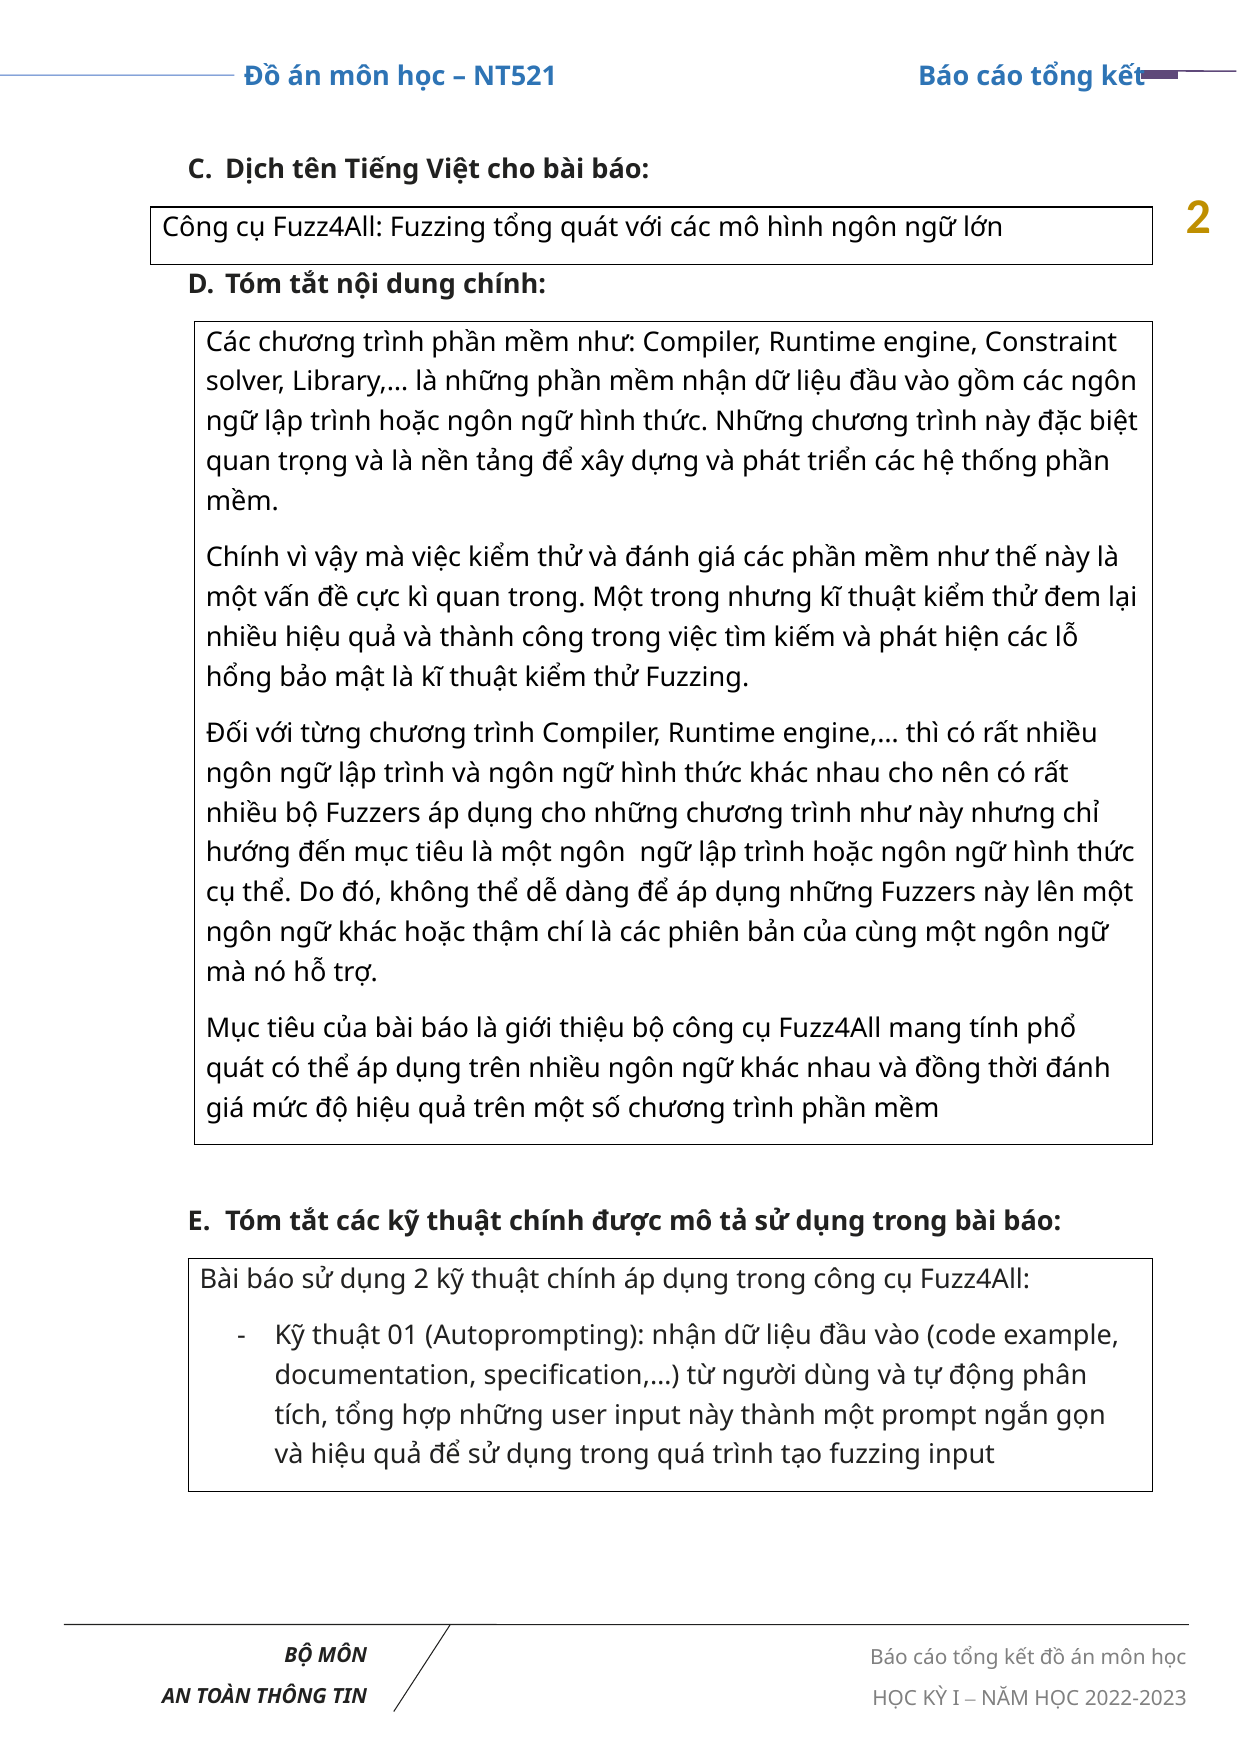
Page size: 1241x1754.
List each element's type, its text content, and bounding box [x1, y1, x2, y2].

table_header Công cụ Fuzz4All: Fuzzing tổng quát với các mô hình ngôn ngữ lớn [151, 208, 1152, 263]
table_header Các chương trình phần mềm như: Compiler, Runtime engine, Constraint solver, Library,… là những phần mềm nhận dữ liệu đầu vào gồm các ngôn ngữ lập trình hoặc ngôn ngữ hình thức. Những chương trình này đặc biệt quan trọng và là nền tảng để xây dựng và phát triển các hệ thống phần mềm. Chính vì vậy mà việc kiểm thử và đánh giá các phần mềm như thế này là một vấn đề cực kì quan trong. Một trong nhưng kĩ thuật kiểm thử đem lại nhiều hiệu quả và thành công trong việc tìm kiếm và phát hiện các lỗ hổng bảo mật là kĩ thuật kiểm thử Fuzzing. Đối với từng chương trình Compiler, Runtime engine,… thì có rất nhiều ngôn ngữ lập trình và ngôn ngữ hình thức khác nhau cho nên có rất nhiều bộ Fuzzers áp dụng cho những chương trình như này nhưng chỉ hướng đến mục tiêu là một ngôn ngữ lập trình hoặc ngôn ngữ hình thức cụ thể. Do đó, không thể dễ dàng để áp dụng những Fuzzers này lên một ngôn ngữ khác hoặc thậm chí là các phiên bản của cùng một ngôn ngữ mà nó hỗ trợ. Mục tiêu của bài báo là giới thiệu bộ công cụ Fuzz4All mang tính phổ quát có thể áp dụng trên nhiều ngôn ngữ khác nhau và đồng thời đánh giá mức độ hiệu quả trên một số chương trình phần mềm [195, 322, 1152, 1144]
list Tóm tắt các kỹ thuật chính được mô tả sử dụng trong bài báo: [187, 1202, 1153, 1238]
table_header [189, 1259, 1152, 1491]
list Dịch tên Tiếng Việt cho bài báo: [187, 150, 1153, 187]
list Tóm tắt nội dung chính: [187, 265, 1153, 301]
